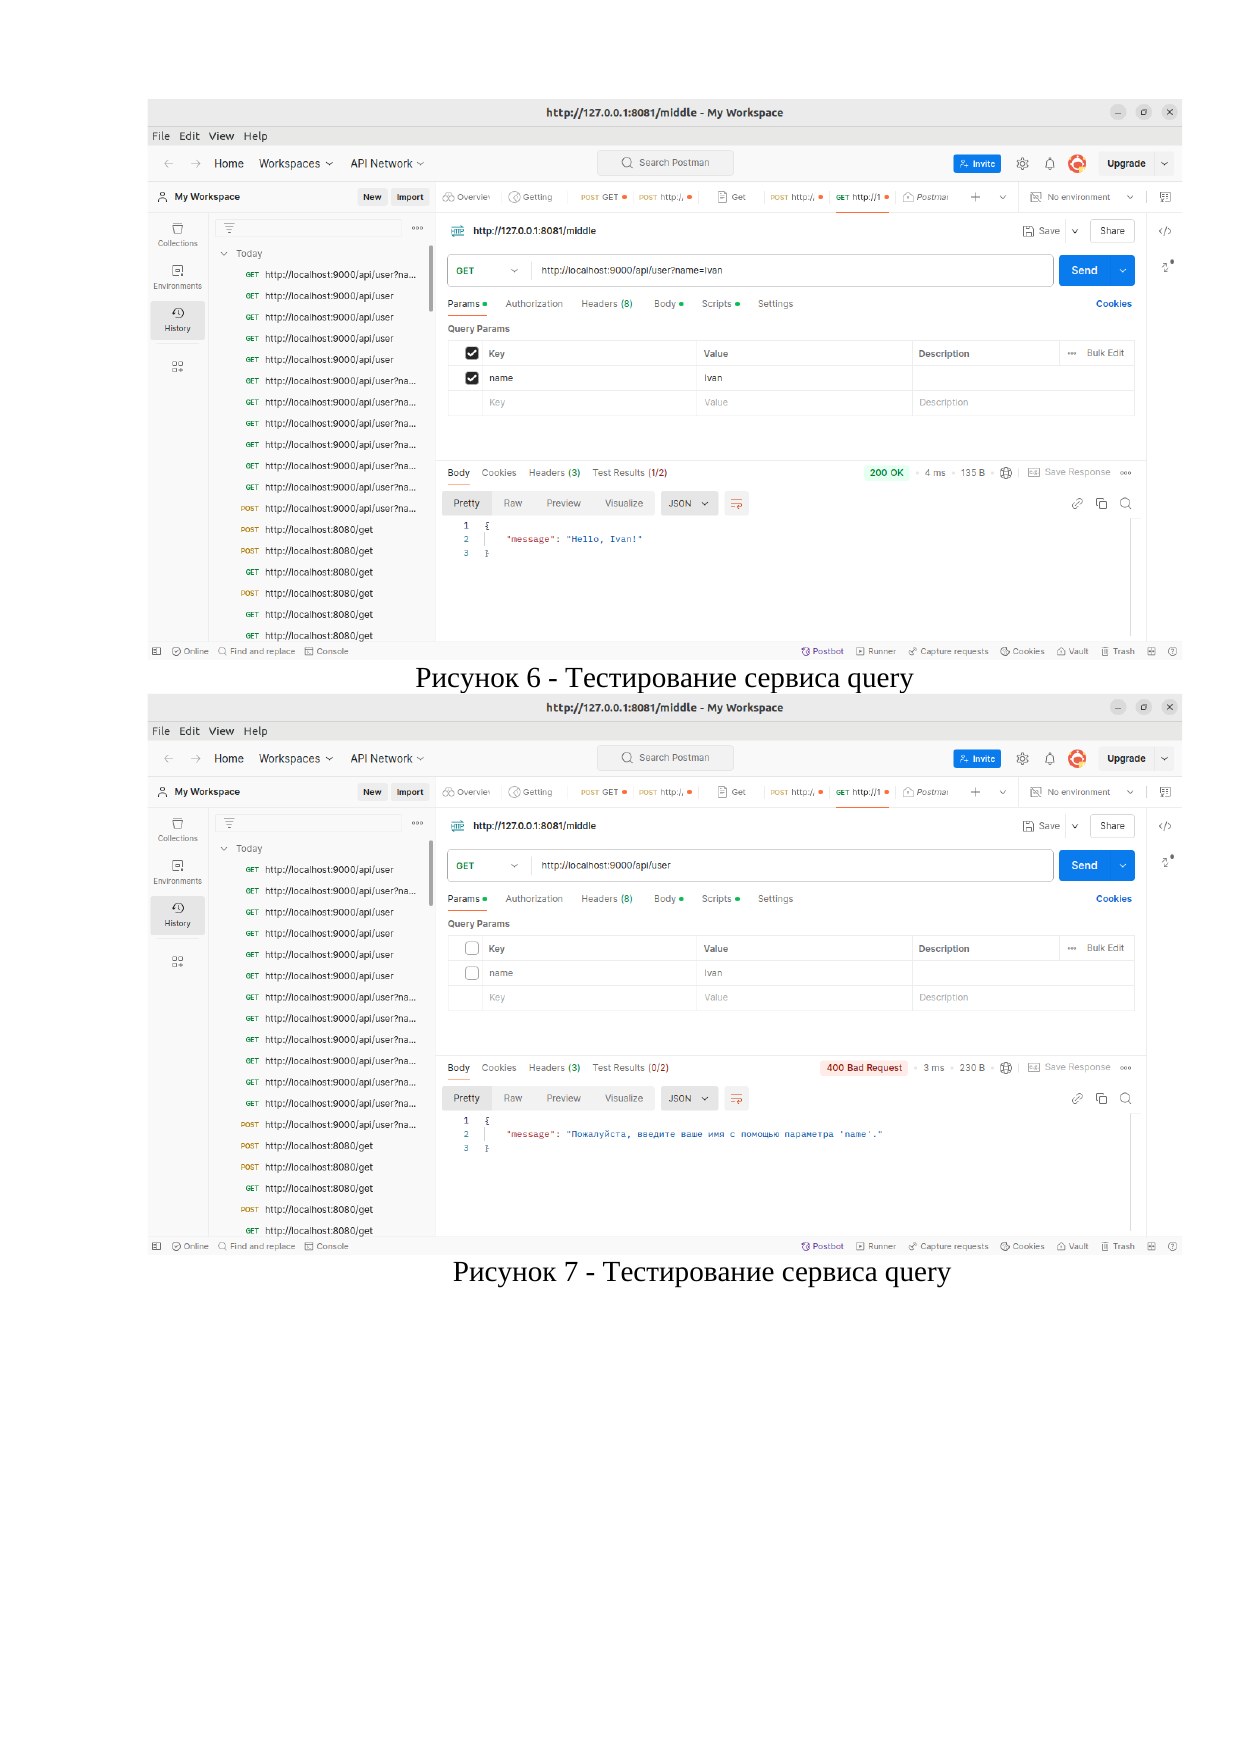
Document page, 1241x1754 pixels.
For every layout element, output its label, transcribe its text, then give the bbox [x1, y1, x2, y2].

picture [147, 693, 1183, 1255]
text Рисунок 7 - Тестирование сервиса query [148, 1255, 1181, 1288]
picture [147, 99, 1183, 660]
text Рисунок 6 - Тестирование сервиса query [148, 660, 1181, 693]
